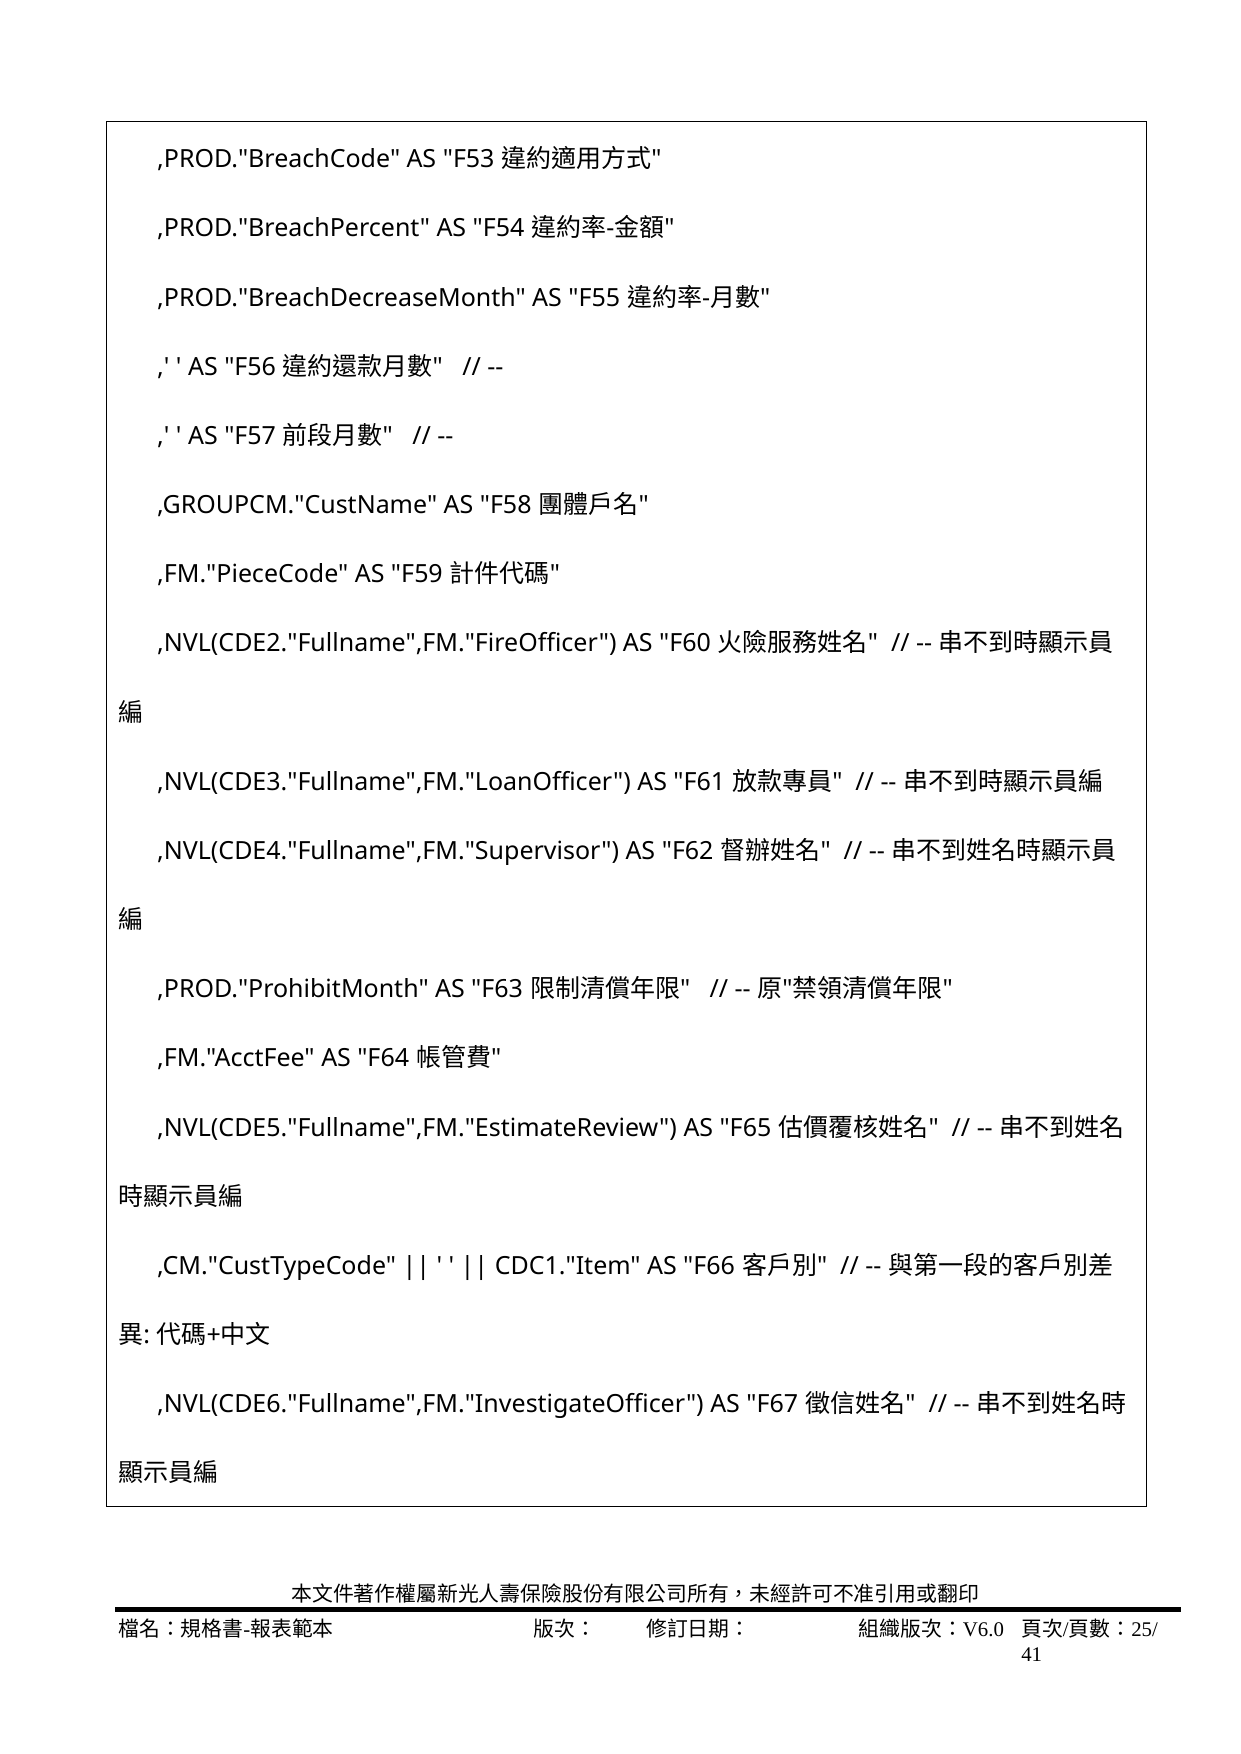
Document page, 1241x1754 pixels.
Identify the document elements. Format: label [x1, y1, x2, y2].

table_header [107, 122, 1146, 1506]
